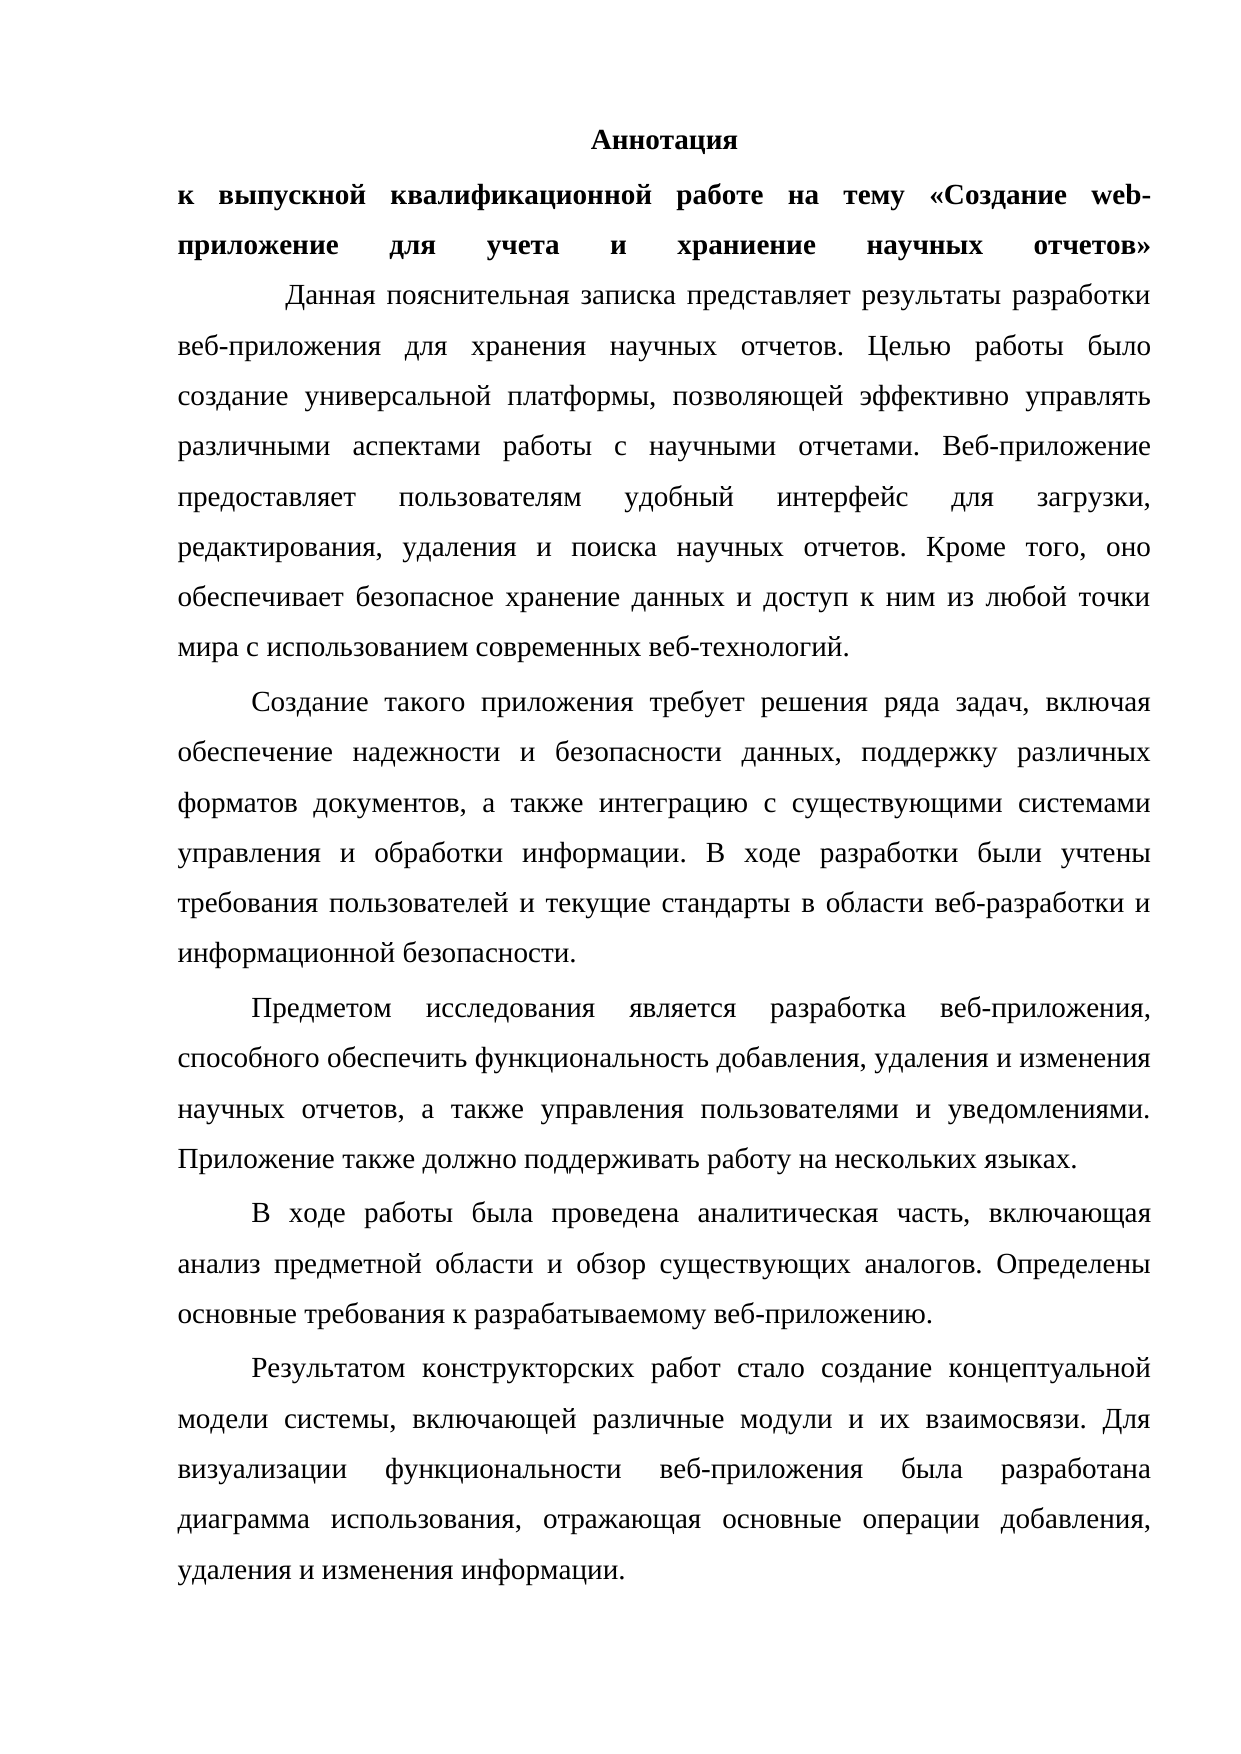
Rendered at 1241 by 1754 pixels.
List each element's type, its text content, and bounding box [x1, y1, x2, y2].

text Предметом исследования является разработка веб-приложения, способного обеспечить функциональность добавления, удаления и изменения научных отчетов, а также управления пользователями и уведомлениями. Приложение также должно поддерживать работу на нескольких языках. [177, 990, 1152, 1174]
text Создание такого приложения требует решения ряда задач, включая обеспечение надежности и безопасности данных, поддержку различных форматов документов, а также интеграцию с существующими системами управления и обработки информации. В ходе разработки были учтены требования пользователей и текущие стандарты в области веб-разработки и информационной безопасности. [177, 684, 1152, 969]
text Результатом конструкторских работ стало создание концептуальной модели системы, включающей различные модули и их взаимосвязи. Для визуализации функциональности веб-приложения была разработана диаграмма использования, отражающая основные операции добавления, удаления и изменения информации. [177, 1351, 1152, 1585]
text Аннотация [177, 122, 1152, 156]
text В ходе работы была проведена аналитическая часть, включающая анализ предметной области и обзор существующих аналогов. Определены основные требования к разрабатываемому веб-приложению. [177, 1196, 1152, 1330]
text к выпускной квалификационной работе на тему «Создание web-приложение для учета и храниение научных отчетов» Данная пояснительная записка представляет результаты разработки веб-приложения для хранения научных отчетов. Целью работы было создание универсальной платформы, позволяющей эффективно управлять различными аспектами работы с научными отчетами. Веб-приложение предоставляет пользователям удобный интерфейс для загрузки, редактирования, удаления и поиска научных отчетов. Кроме того, оно обеспечивает безопасное хранение данных и доступ к ним из любой точки мира с использованием современных веб-технологий. [177, 177, 1152, 663]
